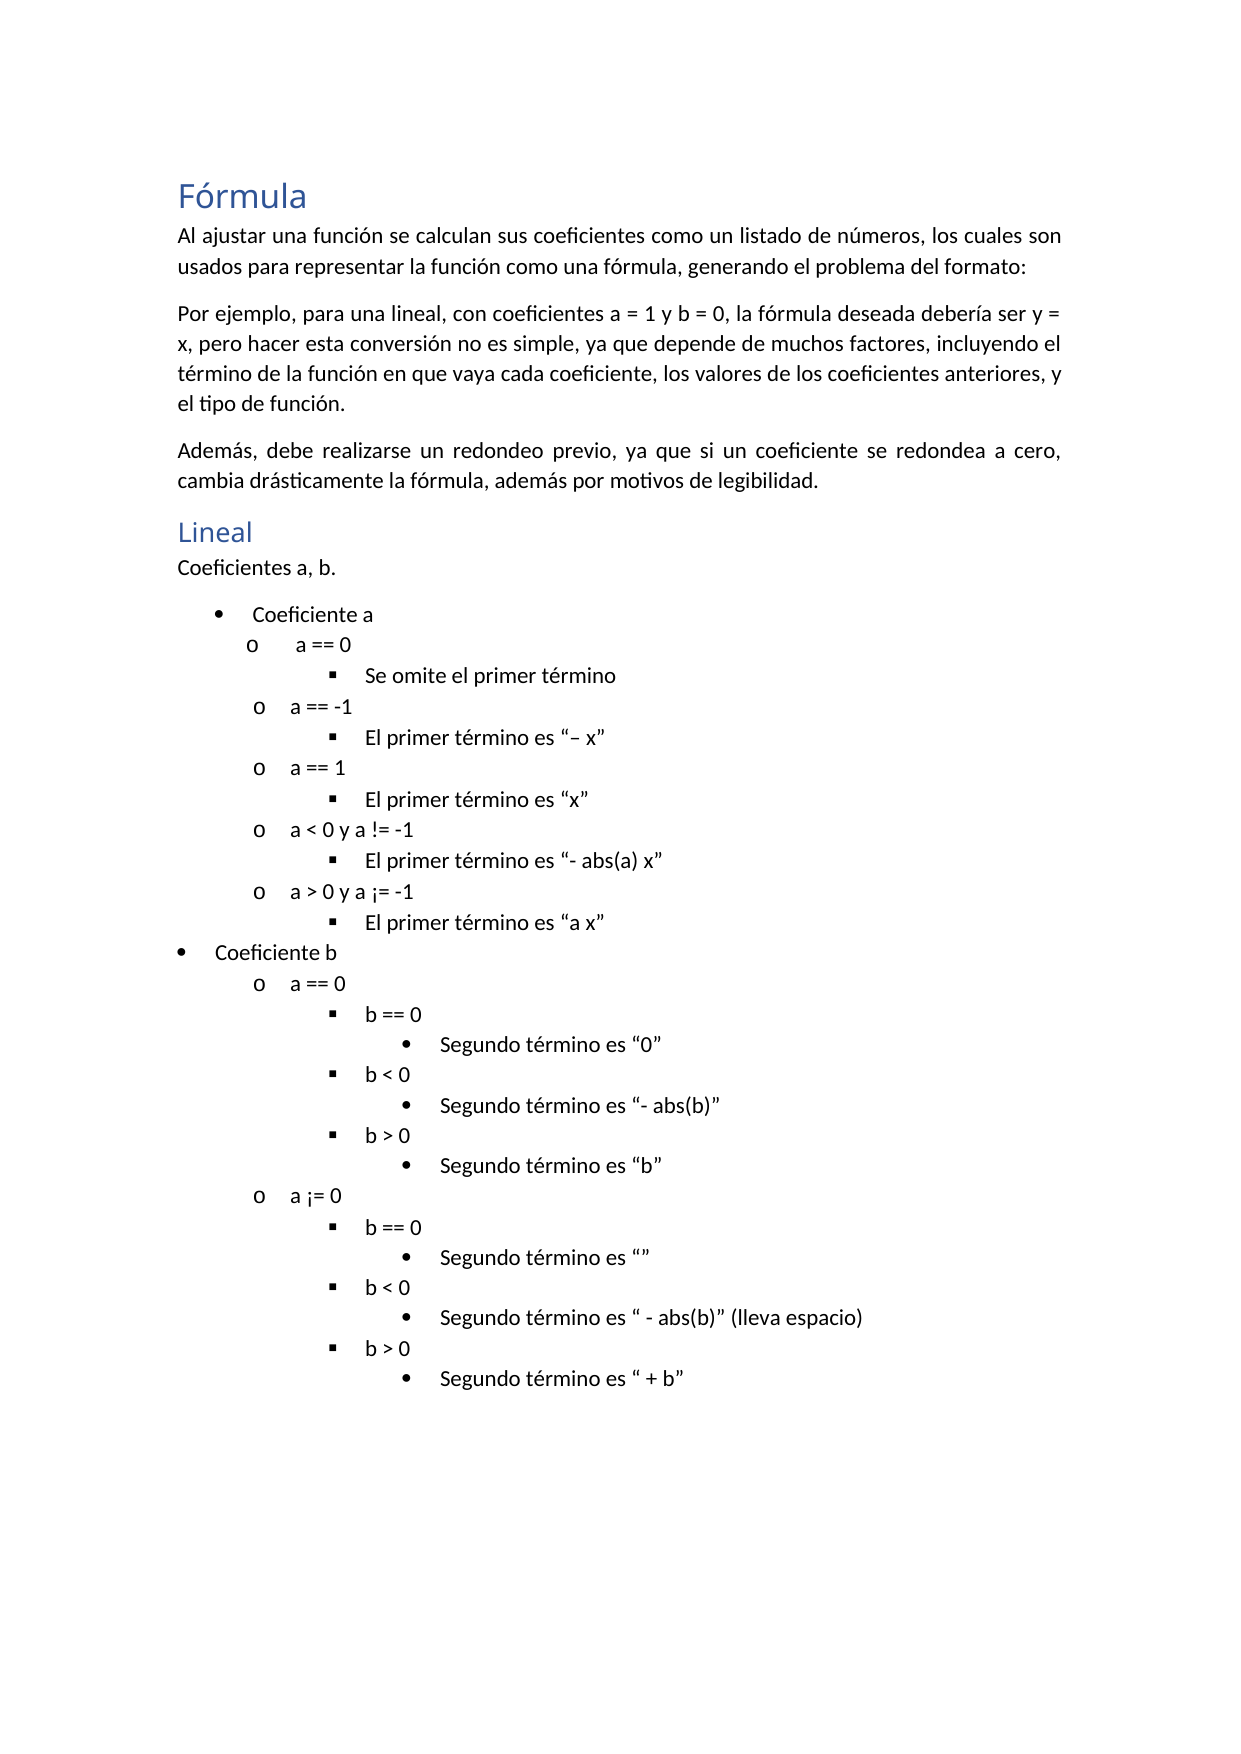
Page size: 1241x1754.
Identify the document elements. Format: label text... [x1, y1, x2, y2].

text Al ajustar una función se calculan sus coeficientes como un listado de números, los cuales son usados para representar la función como una fórmula, generando el problema del formato: [177, 222, 1063, 280]
list a == 1 [252, 753, 1063, 783]
list a == -1 [252, 692, 1063, 721]
list Segundo término es “ + b” [402, 1364, 1063, 1392]
text Además, debe realizarse un redondeo previo, ya que si un coeficiente se redondea a cero, cambia drásticamente la fórmula, además por motivos de legibilidad. [177, 436, 1063, 494]
list Segundo término es “ - abs(b)” (lleva espacio) [402, 1303, 1063, 1331]
list b == 0 [327, 1213, 1063, 1241]
text Coeficientes a, b. [177, 553, 1063, 581]
list b > 0 [327, 1121, 1063, 1149]
list a ¡= 0 [252, 1181, 1063, 1211]
subtitle Lineal [177, 513, 1063, 550]
list Coeficiente b [177, 938, 1063, 966]
list a > 0 y a ¡= -1 [252, 877, 1063, 906]
list El primer término es “a x” [327, 908, 1063, 936]
list El primer término es “– x” [327, 723, 1063, 751]
list Segundo término es “b” [402, 1151, 1063, 1179]
list El primer término es “- abs(a) x” [327, 847, 1063, 874]
list Segundo término es “0” [402, 1030, 1063, 1058]
list b < 0 [327, 1273, 1063, 1301]
list Coeficiente a [215, 600, 1063, 628]
list b > 0 [327, 1334, 1063, 1362]
text Por ejemplo, para una lineal, con coeficientes a = 1 y b = 0, la fórmula deseada debería ser y = x, pero hacer esta conversión no es simple, ya que depende de muchos factores, incluyendo el término de la función en que vaya cada coeficiente, los valores de los coeficientes anteriores, y el tipo de función. [177, 299, 1063, 417]
list a < 0 y a != -1 [252, 815, 1063, 844]
subtitle Fórmula [177, 173, 1063, 218]
list Segundo término es “” [402, 1243, 1063, 1271]
list b < 0 [327, 1061, 1063, 1088]
list a == 0 [245, 630, 1063, 659]
list b == 0 [327, 1000, 1063, 1028]
list a == 0 [252, 969, 1063, 998]
list Segundo término es “- abs(b)” [402, 1091, 1063, 1119]
list Se omite el primer término [327, 662, 1063, 689]
list El primer término es “x” [327, 785, 1063, 813]
